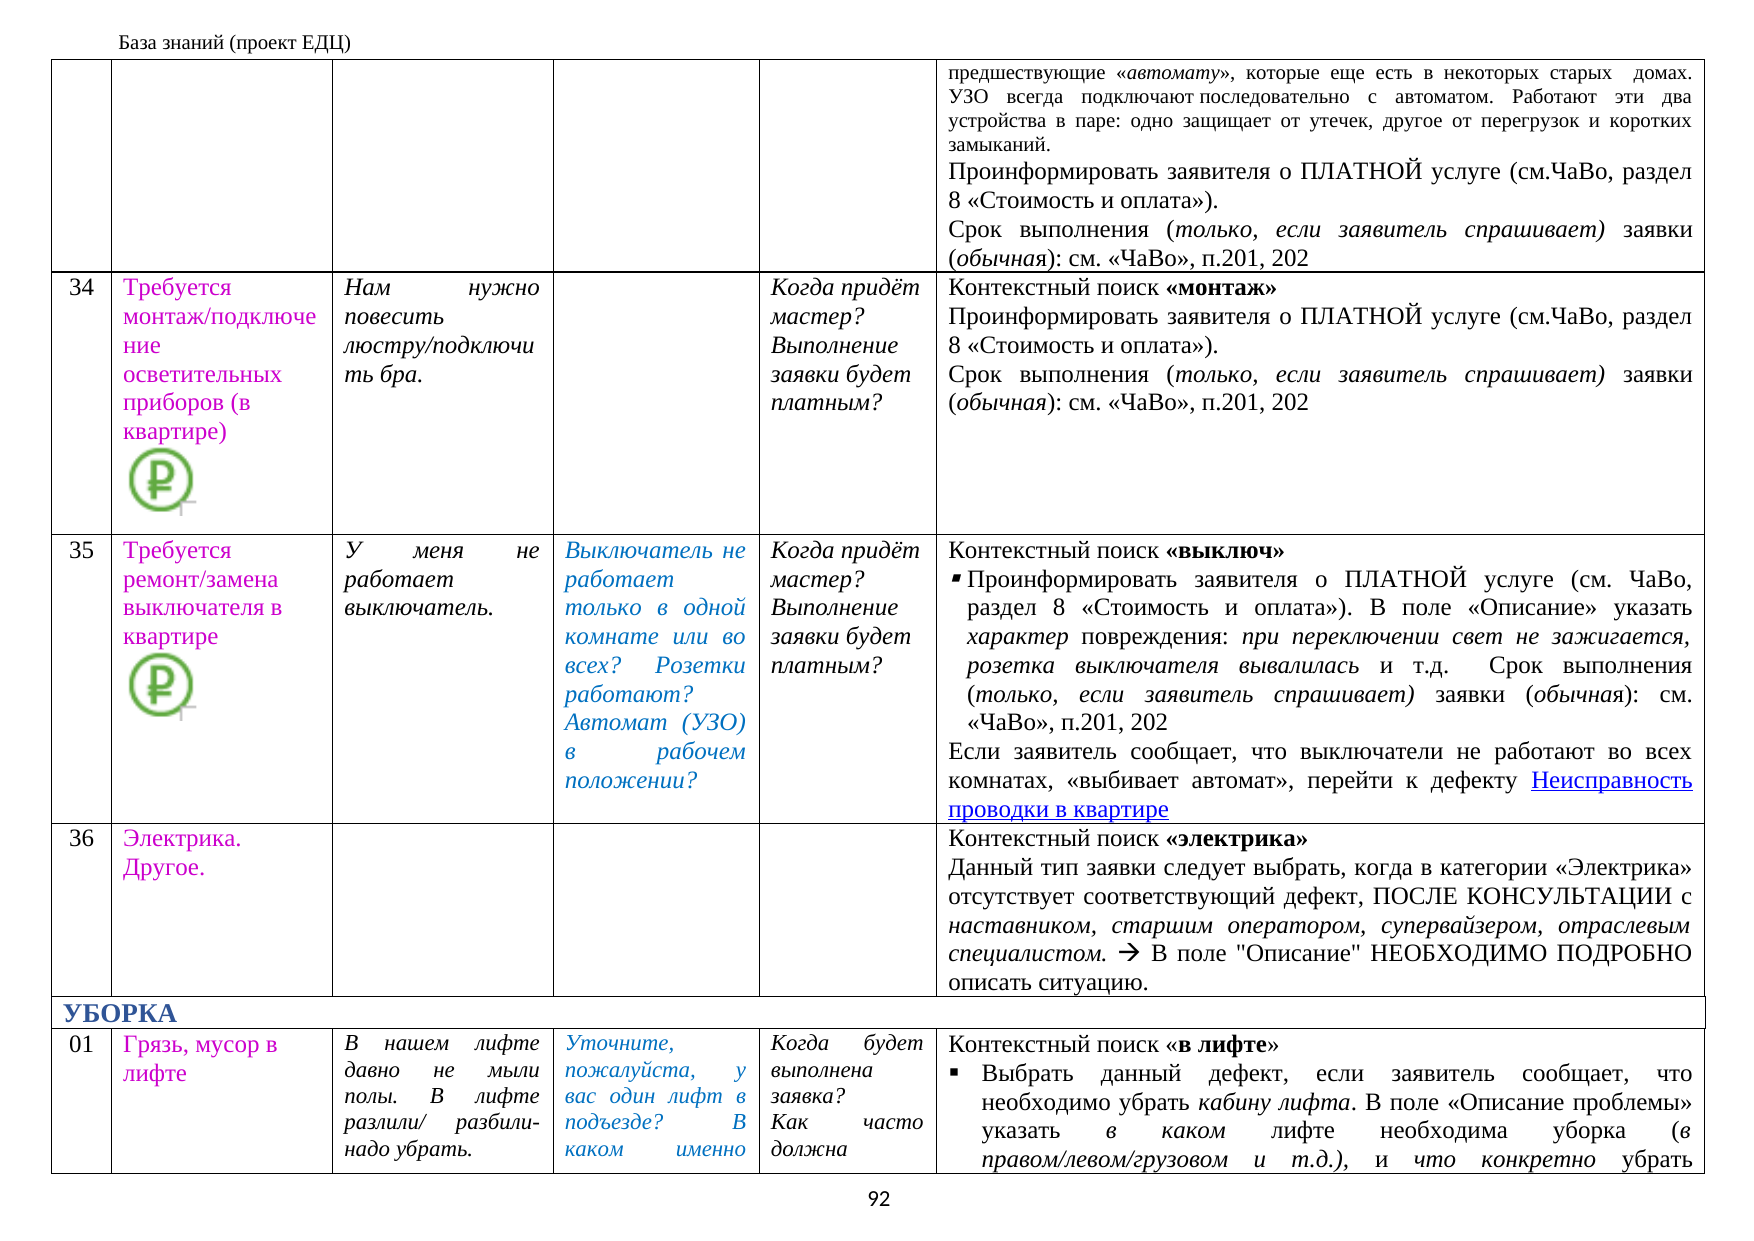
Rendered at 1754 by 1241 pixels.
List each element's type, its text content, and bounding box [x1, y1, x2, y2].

table_cell Когда придёт мастер? Выполнение заявки будет платным? [760, 535, 936, 822]
table_cell [554, 60, 759, 271]
table_cell 36 [52, 824, 111, 996]
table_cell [112, 60, 332, 271]
table_cell У меня не работает выключатель. [333, 535, 553, 822]
table_cell [554, 824, 759, 996]
table_cell Выключатель не работает только в одной комнате или во всех? Розетки работают? Автомат (УЗО) в рабочем положении? [554, 535, 759, 822]
table_cell Когда придёт мастер? Выполнение заявки будет платным? [760, 273, 936, 534]
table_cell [760, 1029, 936, 1173]
table_cell Нам нужно повесить люстру/подключить бра. [333, 273, 553, 534]
table_cell 01 [52, 1029, 111, 1173]
table_cell 35 [52, 535, 111, 822]
table_cell 34 [52, 273, 111, 534]
table_cell 33 [52, 60, 111, 271]
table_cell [112, 1029, 332, 1173]
table_cell Требуется монтаж/подключение осветительных приборов (в квартире) [112, 273, 332, 534]
table_cell [333, 824, 553, 996]
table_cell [333, 60, 553, 271]
table_cell Контекстный поиск «выключ» Проинформировать заявителя о ПЛАТНОЙ услуге (см. ЧаВо, раздел 8 «Стоимость и оплата»). В поле «Описание» указать характер повреждения: при переключении свет не зажигается, розетка выключателя вывалилась и т.д. Срок выполнения (только, если заявитель спрашивает) заявки (обычная): см. «ЧаВо», п.201, 202 Если заявитель сообщает, что выключатели не работают во всех комнатах, «выбивает автомат», перейти к дефекту Неисправность проводки в квартире [937, 535, 1704, 822]
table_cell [333, 1029, 553, 1173]
picture [122, 445, 197, 516]
table_cell Контекстный поиск «монтаж» Проинформировать заявителя о ПЛАТНОЙ услуге (см.ЧаВо, раздел 8 «Стоимость и оплата»). Срок выполнения (только, если заявитель спрашивает) заявки (обычная): см. «ЧаВо», п.201, 202 [937, 273, 1704, 534]
picture [122, 650, 197, 721]
table_cell Электрика. Другое. [112, 824, 332, 996]
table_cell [937, 60, 1704, 271]
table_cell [760, 60, 936, 271]
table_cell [937, 1029, 1704, 1173]
table_cell Требуется ремонт/замена выключателя в квартире [112, 535, 332, 822]
table_cell Контекстный поиск «электрика» Данный тип заявки следует выбрать, когда в категории «Электрика» отсутствует соответствующий дефект, ПОСЛЕ КОНСУЛЬТАЦИИ с наставником, старшим оператором, супервайзером, отраслевым специалистом. В поле "Описание" НЕОБХОДИМО ПОДРОБНО описать ситуацию. [937, 824, 1704, 996]
table_cell УБОРКА [52, 997, 1705, 1028]
table_cell [554, 273, 759, 534]
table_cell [554, 1029, 759, 1173]
table_cell [760, 824, 936, 996]
